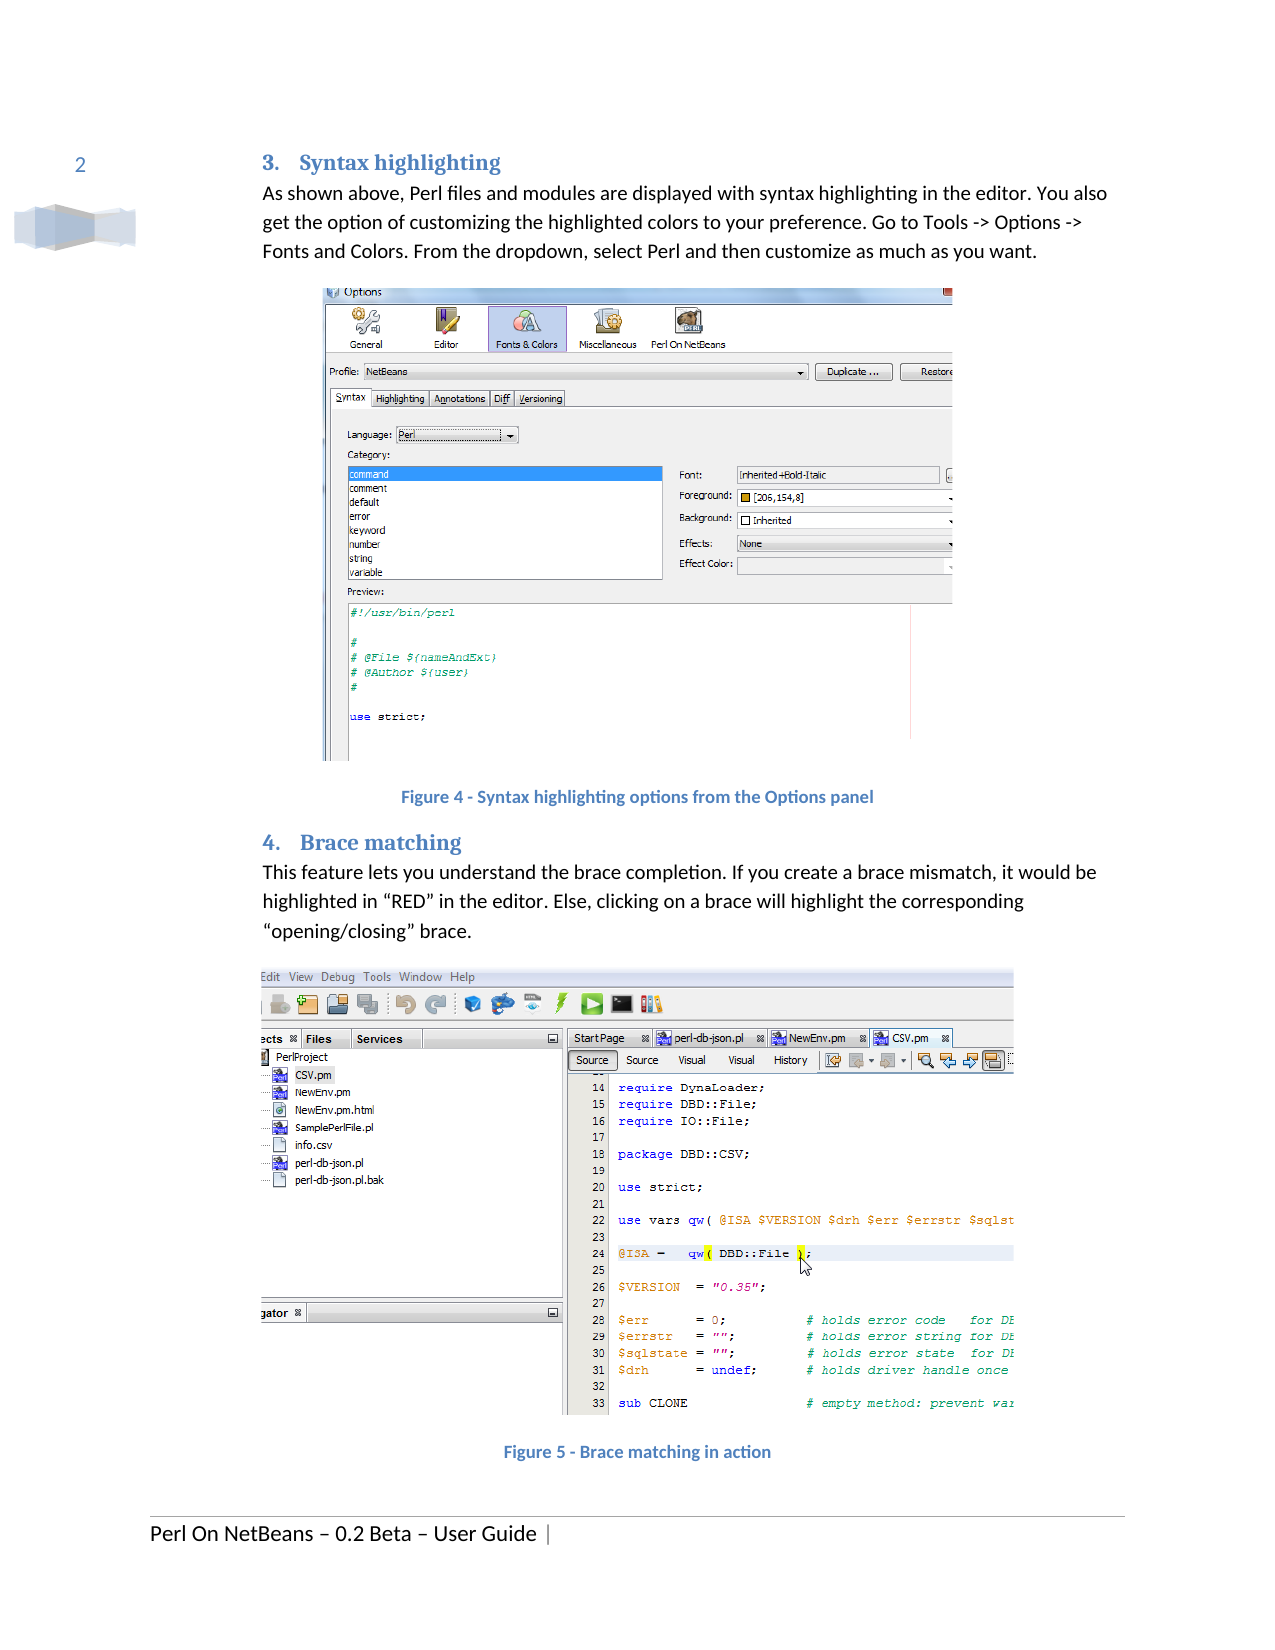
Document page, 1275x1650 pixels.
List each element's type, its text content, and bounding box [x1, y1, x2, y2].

picture [261, 967, 1014, 1415]
text This feature lets you understand the brace completion. If you create a brace mismatch, it would be highlighted in “RED” in the editor. Else, clicking on a brace will highlight the corresponding “opening/closing” brace. [262, 859, 1125, 943]
text As shown above, Perl files and modules are displayed with syntax highlighting in the editor. You also get the option of customizing the highlighted colors to your preference. Go to Tools -> Options -> Fonts and Colors. From the dropdown, select Perl and then customize as much as you want. [262, 180, 1125, 264]
subtitle Syntax highlighting [262, 150, 1125, 176]
picture [322, 288, 953, 761]
subtitle Brace matching [262, 829, 1125, 856]
